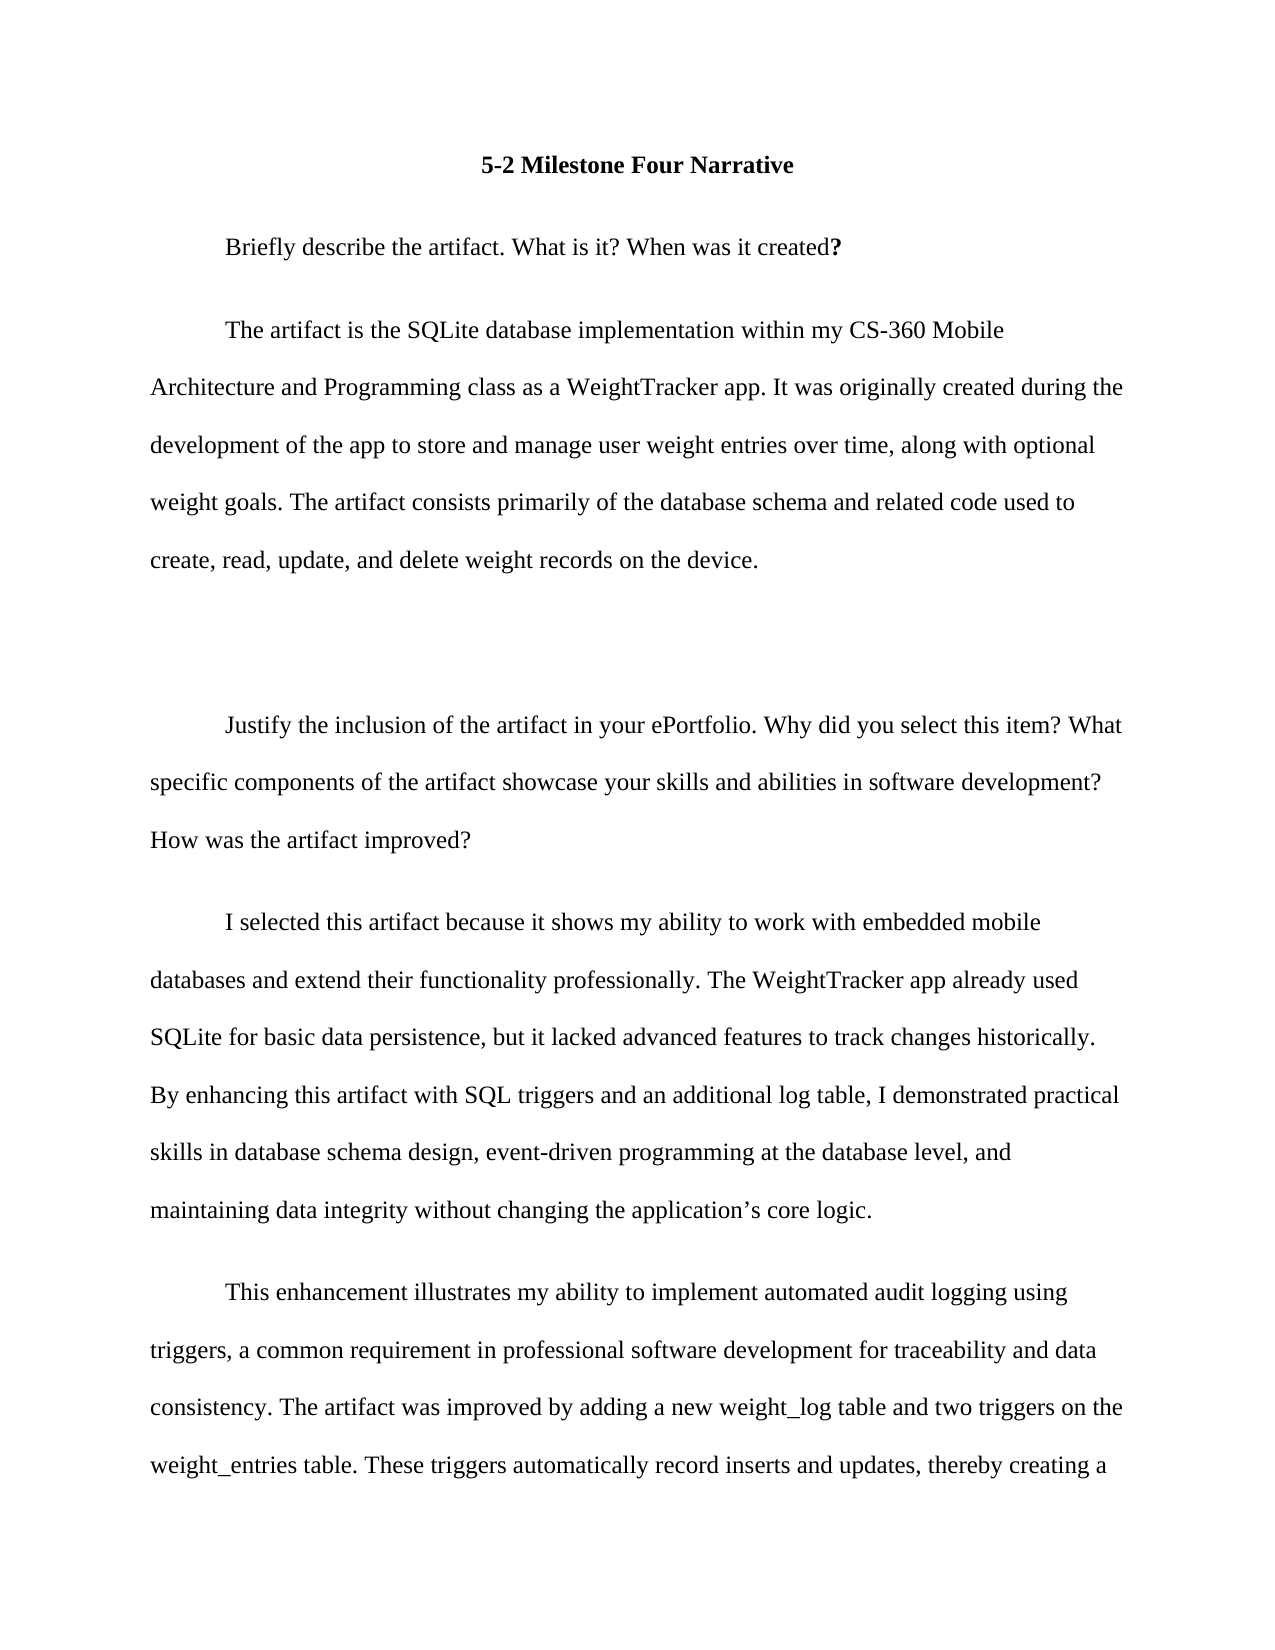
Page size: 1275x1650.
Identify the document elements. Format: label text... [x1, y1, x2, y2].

text The artifact is the SQLite database implementation within my CS-360 Mobile Architecture and Programming class as a WeightTracker app. It was originally created during the development of the app to store and manage user weight entries over time, along with optional weight goals. The artifact consists primarily of the database schema and related code used to create, read, update, and delete weight records on the device. [150, 315, 1125, 574]
text Briefly describe the artifact. What is it? When was it created? [150, 232, 1125, 261]
title 5-2 Milestone Four Narrative [150, 150, 1125, 179]
text Justify the inclusion of the artifact in your ePortfolio. Why did you select this item? What specific components of the artifact showcase your skills and abilities in software development? How was the artifact improved? [150, 710, 1125, 854]
text I selected this artifact because it shows my ability to work with embedded mobile databases and extend their functionality professionally. The WeightTracker app already used SQLite for basic data persistence, but it lacked advanced features to track changes historically. By enhancing this artifact with SQL triggers and an additional log table, I demonstrated practical skills in database schema design, event-driven programming at the database level, and maintaining data integrity without changing the application’s core logic. [150, 907, 1125, 1224]
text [150, 1277, 1125, 1479]
